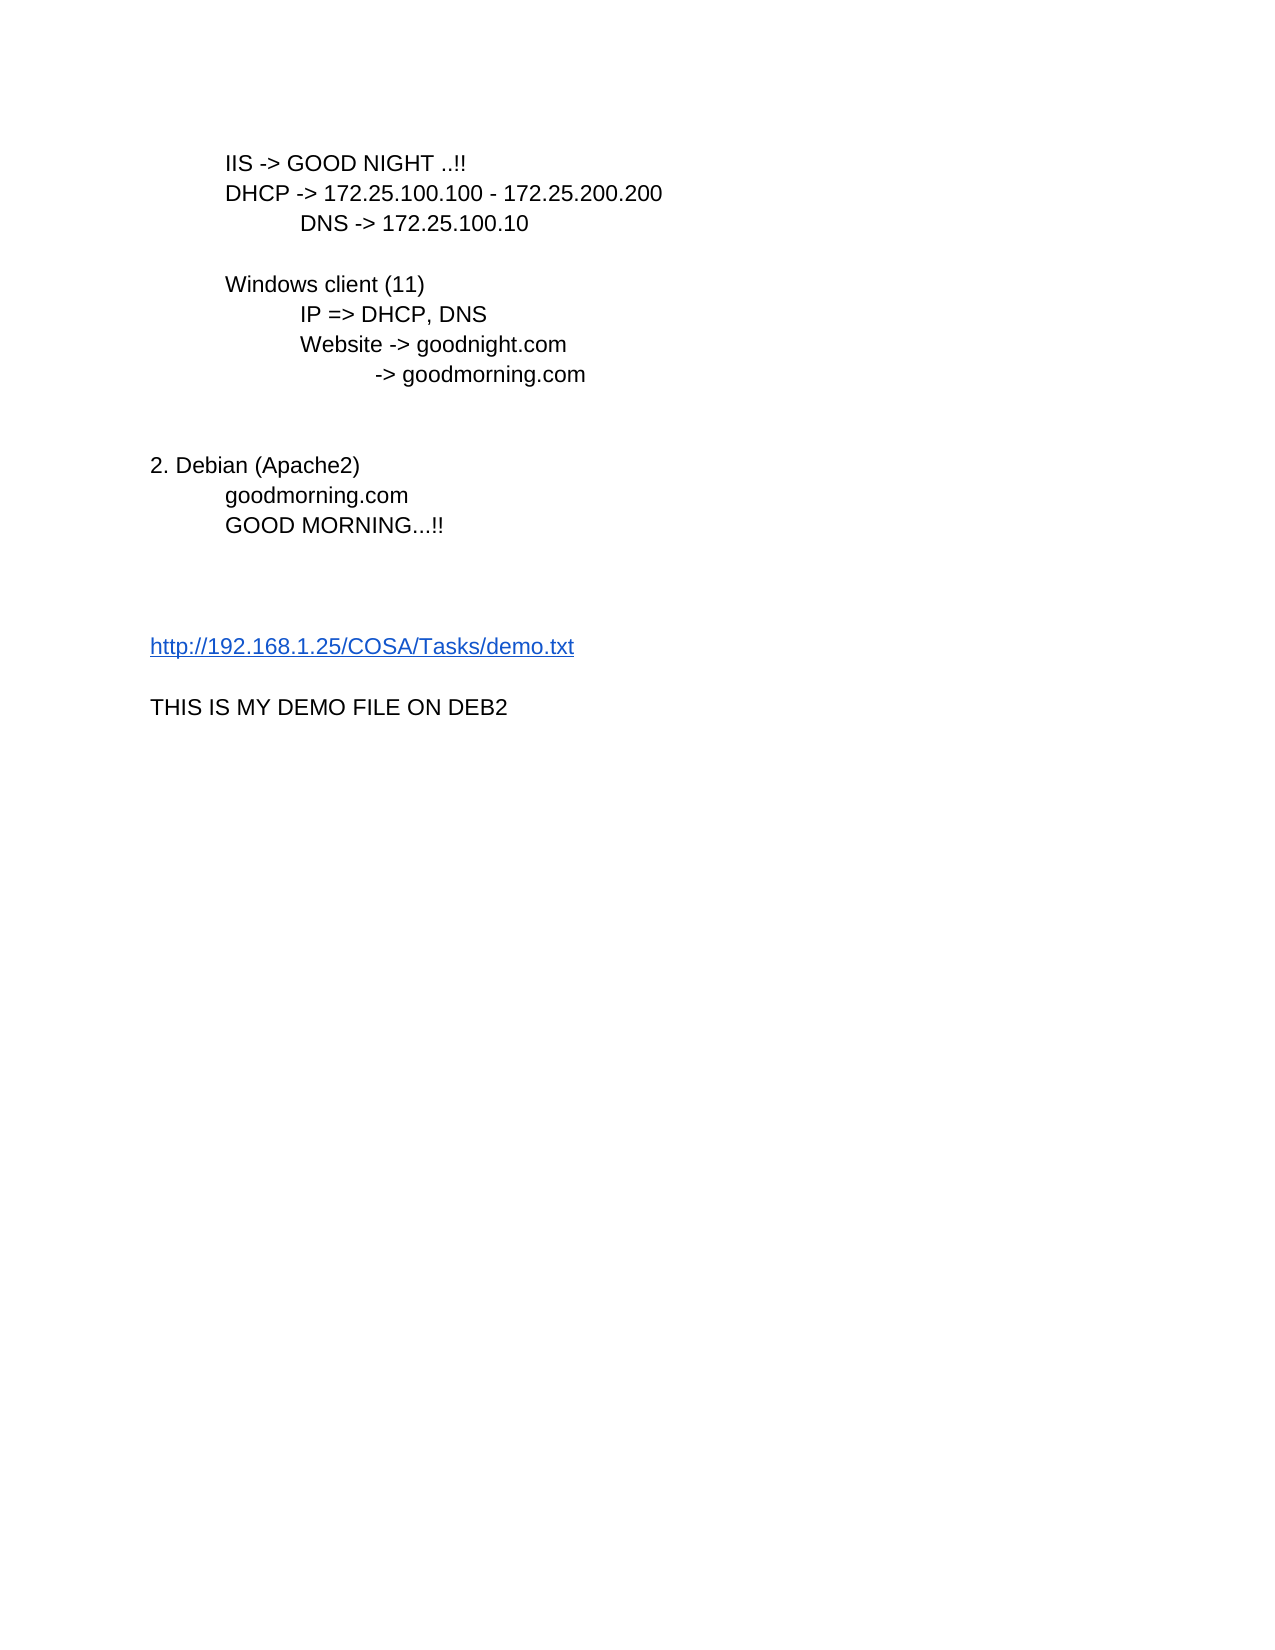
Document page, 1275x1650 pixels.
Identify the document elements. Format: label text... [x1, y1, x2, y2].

text IP => DHCP, DNS [150, 301, 1125, 327]
text Website -> goodnight.com [150, 331, 1125, 358]
text IIS -> GOOD NIGHT ..!! [150, 150, 1125, 176]
text Windows client (11) [150, 271, 1125, 297]
text DHCP -> 172.25.100.100 - 172.25.200.200 [150, 180, 1125, 207]
text -> goodmorning.com [150, 361, 1125, 388]
text GOOD MORNING...!! [150, 512, 1125, 539]
text THIS IS MY DEMO FILE ON DEB2 [150, 694, 1125, 720]
text goodmorning.com [150, 482, 1125, 509]
text 2. Debian (Apache2) [150, 452, 1125, 478]
text http://192.168.1.25/COSA/Tasks/demo.txt [150, 633, 1125, 660]
text DNS -> 172.25.100.10 [150, 210, 1125, 237]
